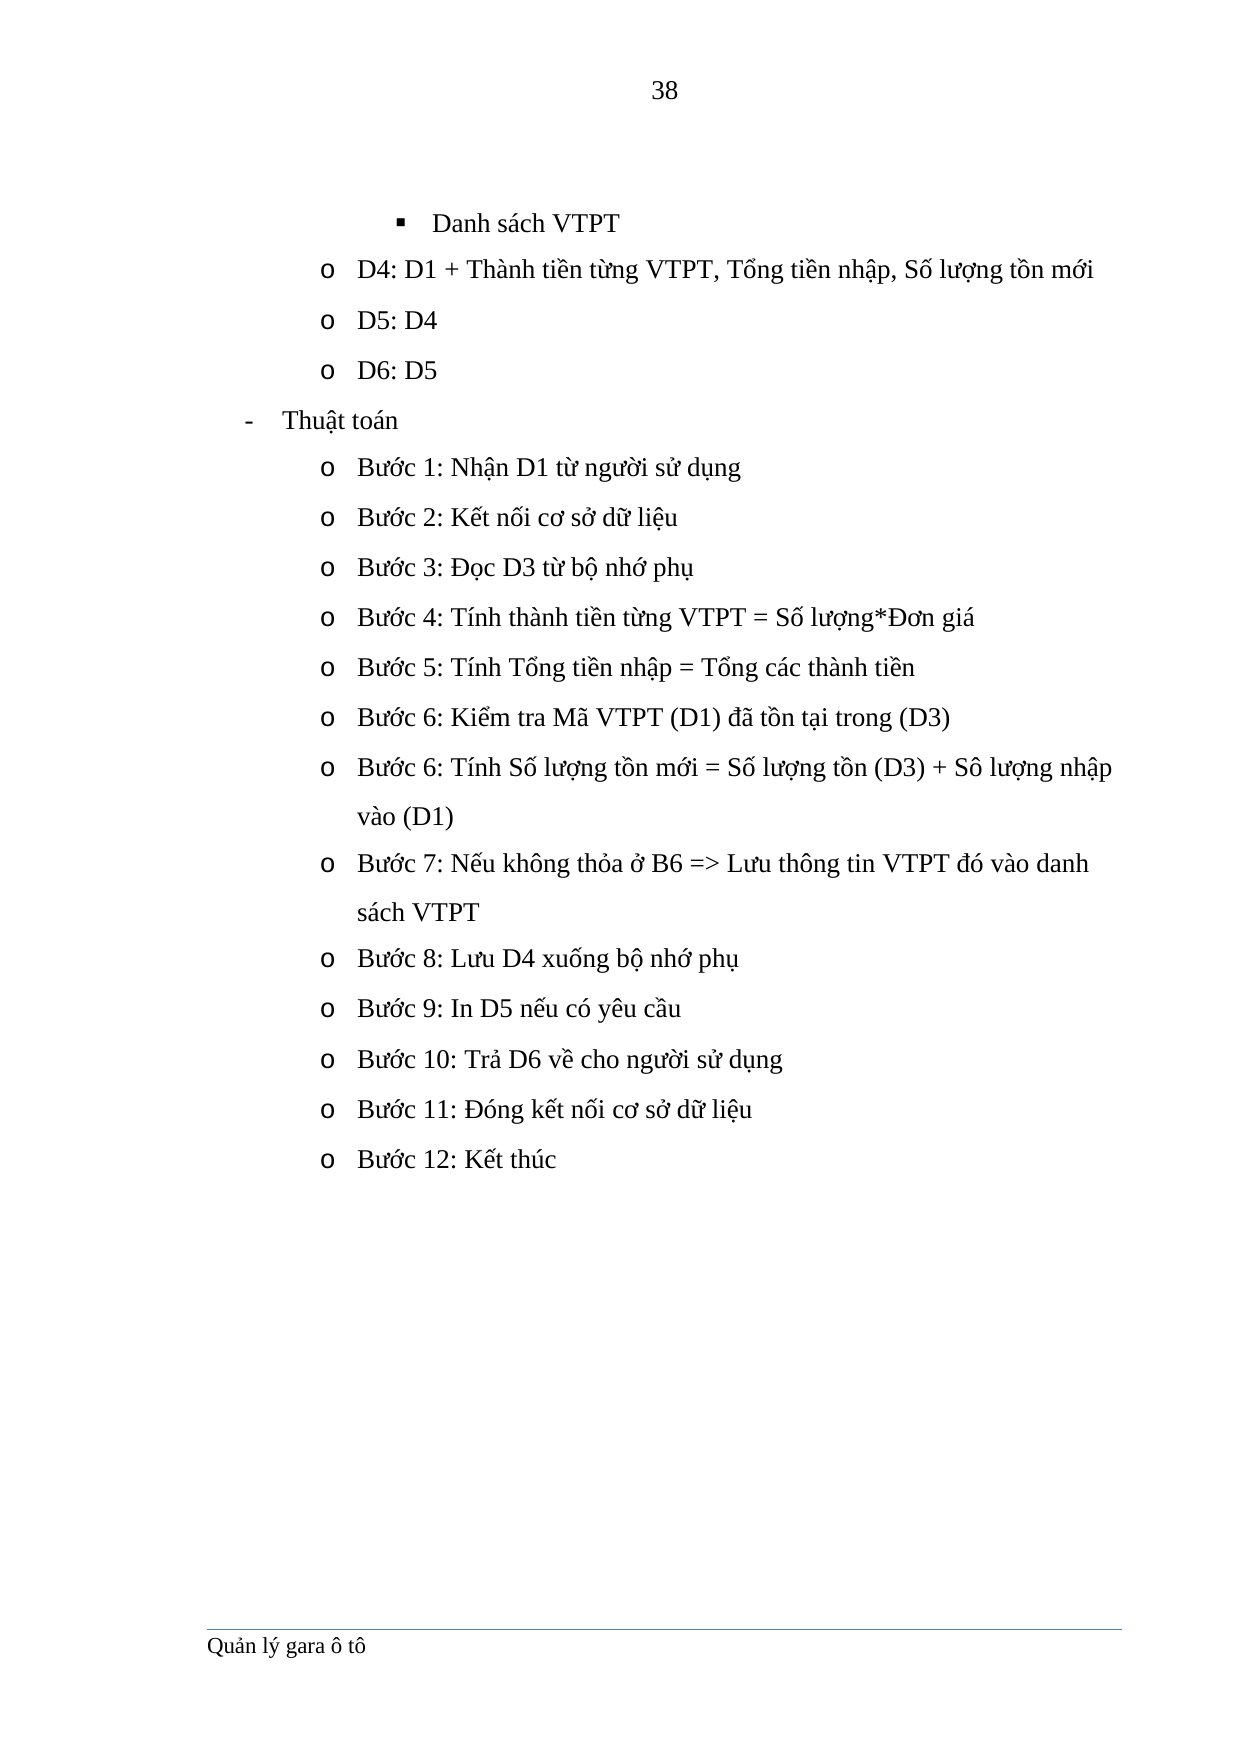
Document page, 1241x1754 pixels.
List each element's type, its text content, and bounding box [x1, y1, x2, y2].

list Bước 8: Lưu D4 xuống bộ nhớ phụ [319, 942, 1122, 976]
list Thuật toán [244, 404, 1122, 435]
list Bước 12: Kết thúc [319, 1143, 1122, 1176]
list Bước 9: In D5 nếu có yêu cầu [319, 993, 1122, 1026]
list Bước 7: Nếu không thỏa ở B6 => Lưu thông tin VTPT đó vào danh sách VTPT [319, 847, 1122, 927]
list Bước 11: Đóng kết nối cơ sở dữ liệu [319, 1093, 1122, 1126]
list Bước 1: Nhận D1 từ người sử dụng [319, 451, 1122, 484]
list D6: D5 [319, 354, 1122, 387]
list Danh sách VTPT [394, 207, 1122, 238]
list Bước 2: Kết nối cơ sở dữ liệu [319, 501, 1122, 534]
list Bước 5: Tính Tổng tiền nhập = Tổng các thành tiền [319, 651, 1122, 684]
list D4: D1 + Thành tiền từng VTPT, Tổng tiền nhập, Số lượng tồn mới [319, 254, 1122, 287]
list Bước 6: Tính Số lượng tồn mới = Số lượng tồn (D3) + Sô lượng nhập vào (D1) [319, 751, 1122, 831]
list Bước 6: Kiểm tra Mã VTPT (D1) đã tồn tại trong (D3) [319, 701, 1122, 734]
list Bước 3: Đọc D3 từ bộ nhớ phụ [319, 551, 1122, 584]
list Bước 4: Tính thành tiền từng VTPT = Số lượng*Đơn giá [319, 601, 1122, 634]
list Bước 10: Trả D6 về cho người sử dụng [319, 1043, 1122, 1076]
list D5: D4 [319, 304, 1122, 337]
